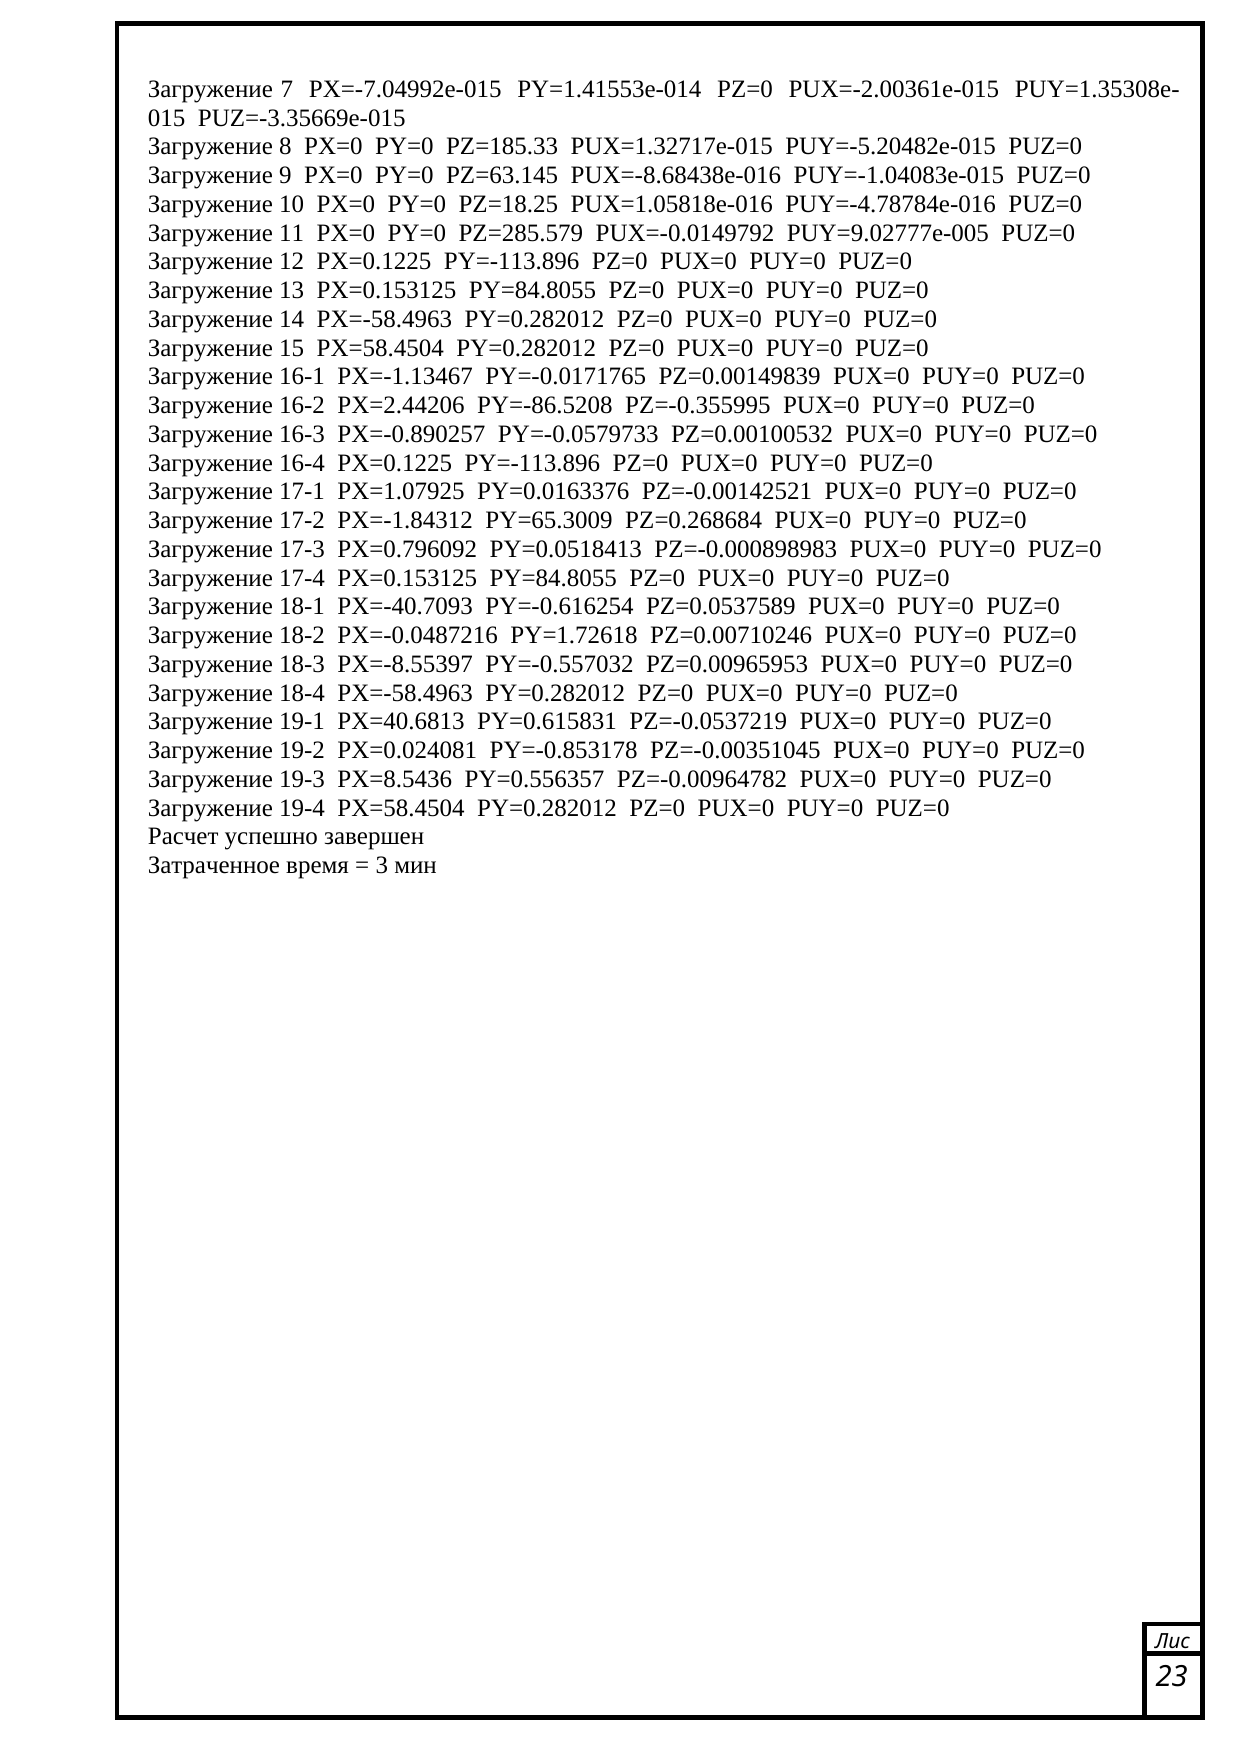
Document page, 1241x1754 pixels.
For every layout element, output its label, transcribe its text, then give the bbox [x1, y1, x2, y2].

text Загружение 16-3 PX=-0.890257 PY=-0.0579733 PZ=0.00100532 PUX=0 PUY=0 PUZ=0 [148, 419, 1181, 448]
text Загружение 17-4 PX=0.153125 PY=84.8055 PZ=0 PUX=0 PUY=0 PUZ=0 [148, 563, 1181, 591]
text Загружение 19-2 PX=0.024081 PY=-0.853178 PZ=-0.00351045 PUX=0 PUY=0 PUZ=0 [148, 735, 1181, 764]
text Загружение 16-1 PX=-1.13467 PY=-0.0171765 PZ=0.00149839 PUX=0 PUY=0 PUZ=0 [148, 361, 1181, 390]
text Загружение 17-2 PX=-1.84312 PY=65.3009 PZ=0.268684 PUX=0 PUY=0 PUZ=0 [148, 505, 1181, 534]
text Загружение 19-4 PX=58.4504 PY=0.282012 PZ=0 PUX=0 PUY=0 PUZ=0 [148, 793, 1181, 821]
text Загружение 19-3 PX=8.5436 PY=0.556357 PZ=-0.00964782 PUX=0 PUY=0 PUZ=0 [148, 764, 1181, 793]
text Загружение 15 PX=58.4504 PY=0.282012 PZ=0 PUX=0 PUY=0 PUZ=0 [148, 333, 1181, 361]
text Загружение 14 PX=-58.4963 PY=0.282012 PZ=0 PUX=0 PUY=0 PUZ=0 [148, 304, 1181, 333]
text Загружение 13 PX=0.153125 PY=84.8055 PZ=0 PUX=0 PUY=0 PUZ=0 [148, 275, 1181, 304]
text Загружение 17-3 PX=0.796092 PY=0.0518413 PZ=-0.000898983 PUX=0 PUY=0 PUZ=0 [148, 534, 1181, 563]
text Загружение 10 PX=0 PY=0 PZ=18.25 PUX=1.05818e-016 PUY=-4.78784e-016 PUZ=0 [148, 189, 1181, 218]
text Расчет успешно завершен [148, 821, 1181, 850]
text Загружение 16-4 PX=0.1225 PY=-113.896 PZ=0 PUX=0 PUY=0 PUZ=0 [148, 448, 1181, 476]
text Загружение 8 PX=0 PY=0 PZ=185.33 PUX=1.32717e-015 PUY=-5.20482e-015 PUZ=0 [148, 131, 1181, 160]
text Загружение 18-1 PX=-40.7093 PY=-0.616254 PZ=0.0537589 PUX=0 PUY=0 PUZ=0 [148, 591, 1181, 620]
text Затраченное время = 3 мин [148, 850, 1181, 879]
text Загружение 7 PX=-7.04992e-015 PY=1.41553e-014 PZ=0 PUX=-2.00361e-015 PUY=1.35308e-015 PUZ=-3.35669e-015 [148, 74, 1181, 131]
text Загружение 11 PX=0 PY=0 PZ=285.579 PUX=-0.0149792 PUY=9.02777e-005 PUZ=0 [148, 218, 1181, 246]
text Загружение 17-1 PX=1.07925 PY=0.0163376 PZ=-0.00142521 PUX=0 PUY=0 PUZ=0 [148, 476, 1181, 505]
text Загружение 18-3 PX=-8.55397 PY=-0.557032 PZ=0.00965953 PUX=0 PUY=0 PUZ=0 [148, 649, 1181, 678]
text Загружение 16-2 PX=2.44206 PY=-86.5208 PZ=-0.355995 PUX=0 PUY=0 PUZ=0 [148, 390, 1181, 419]
text Загружение 19-1 PX=40.6813 PY=0.615831 PZ=-0.0537219 PUX=0 PUY=0 PUZ=0 [148, 706, 1181, 735]
text Загружение 18-4 PX=-58.4963 PY=0.282012 PZ=0 PUX=0 PUY=0 PUZ=0 [148, 678, 1181, 706]
text Загружение 18-2 PX=-0.0487216 PY=1.72618 PZ=0.00710246 PUX=0 PUY=0 PUZ=0 [148, 620, 1181, 649]
text Загружение 9 PX=0 PY=0 PZ=63.145 PUX=-8.68438e-016 PUY=-1.04083e-015 PUZ=0 [148, 160, 1181, 189]
text Загружение 12 PX=0.1225 PY=-113.896 PZ=0 PUX=0 PUY=0 PUZ=0 [148, 246, 1181, 275]
